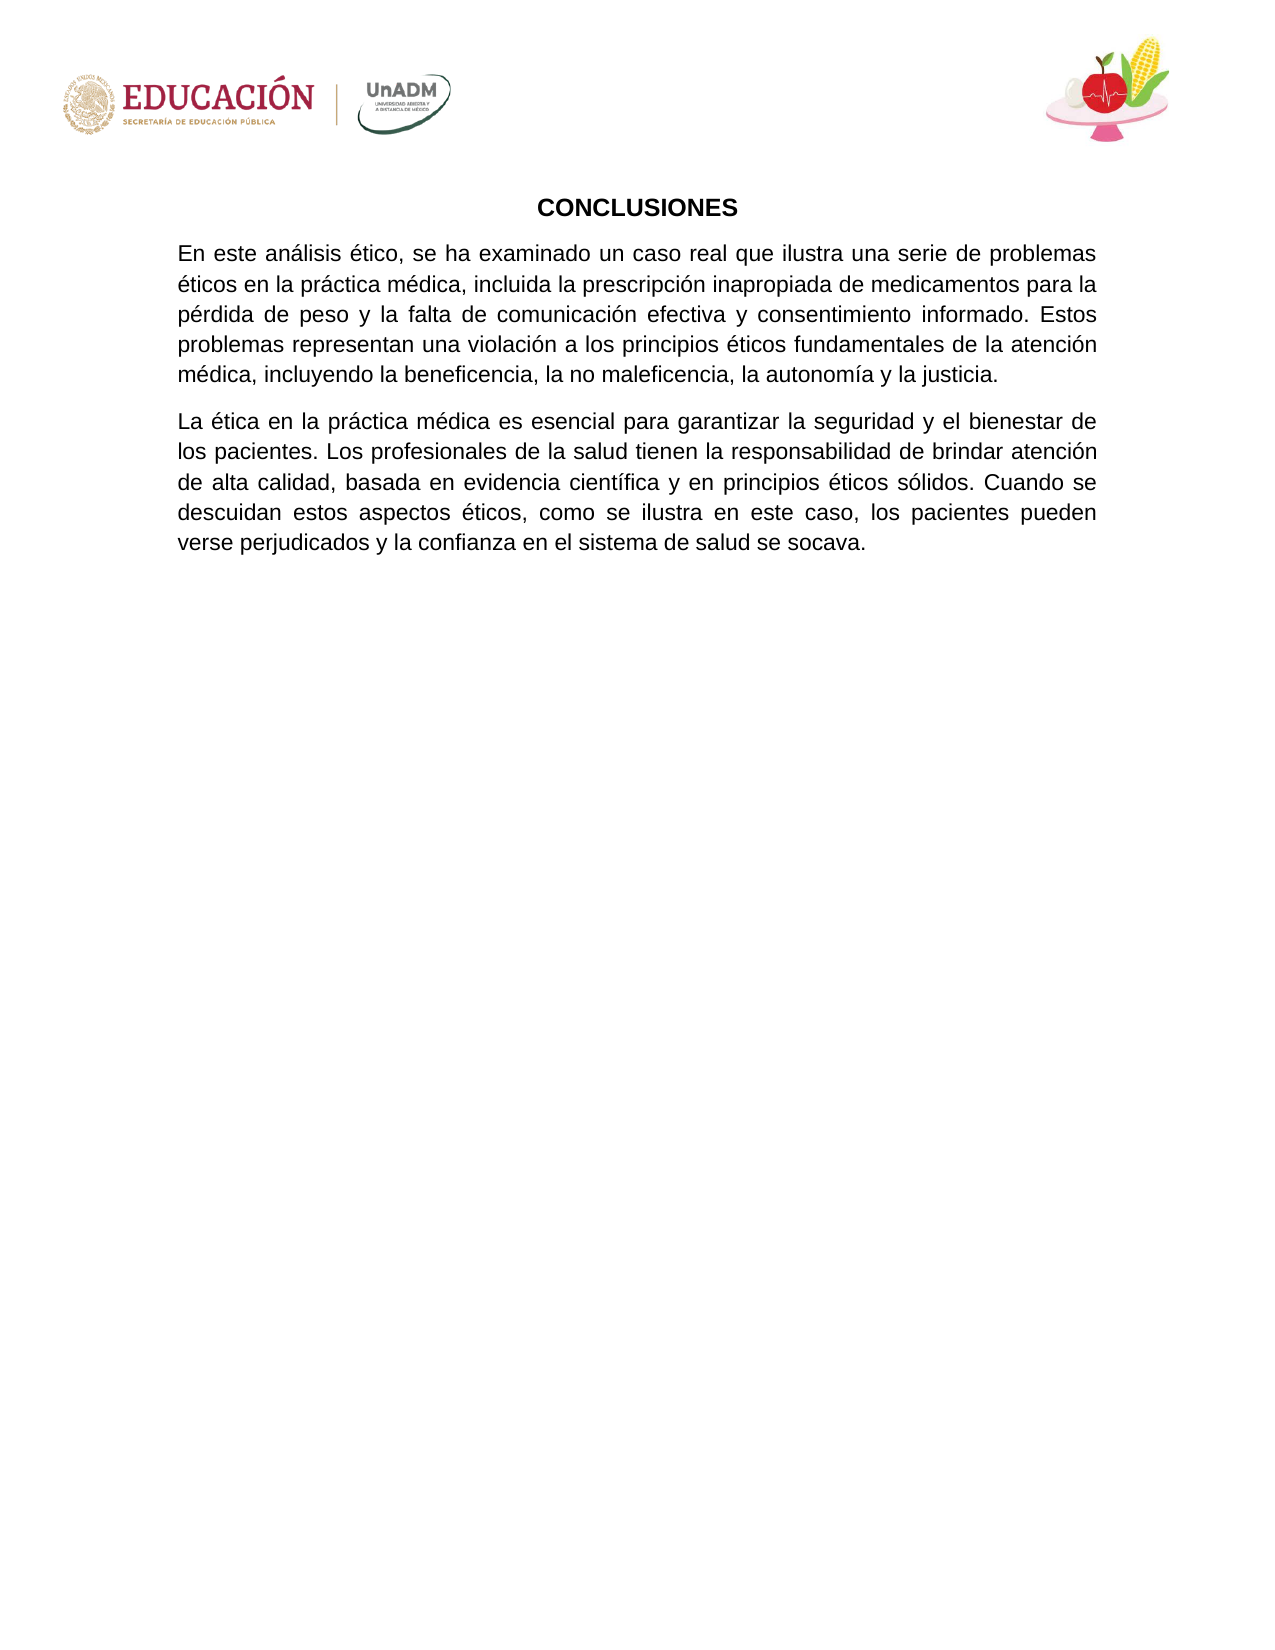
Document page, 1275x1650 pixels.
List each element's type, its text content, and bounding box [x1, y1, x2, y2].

text En este análisis ético, se ha examinado un caso real que ilustra una serie de problemas éticos en la práctica médica, incluida la prescripción inapropiada de medicamentos para la pérdida de peso y la falta de comunicación efectiva y consentimiento informado. Estos problemas representan una violación a los principios éticos fundamentales de la atención médica, incluyendo la beneficencia, la no maleficencia, la autonomía y la justicia. [177, 240, 1098, 388]
picture [63, 65, 451, 146]
picture [1042, 34, 1170, 148]
text CONCLUSIONES [177, 193, 1098, 221]
text La ética en la práctica médica es esencial para garantizar la seguridad y el bienestar de los pacientes. Los profesionales de la salud tienen la responsabilidad de brindar atención de alta calidad, basada en evidencia científica y en principios éticos sólidos. Cuando se descuidan estos aspectos éticos, como se ilustra en este caso, los pacientes pueden verse perjudicados y la confianza en el sistema de salud se socava. [177, 408, 1098, 555]
